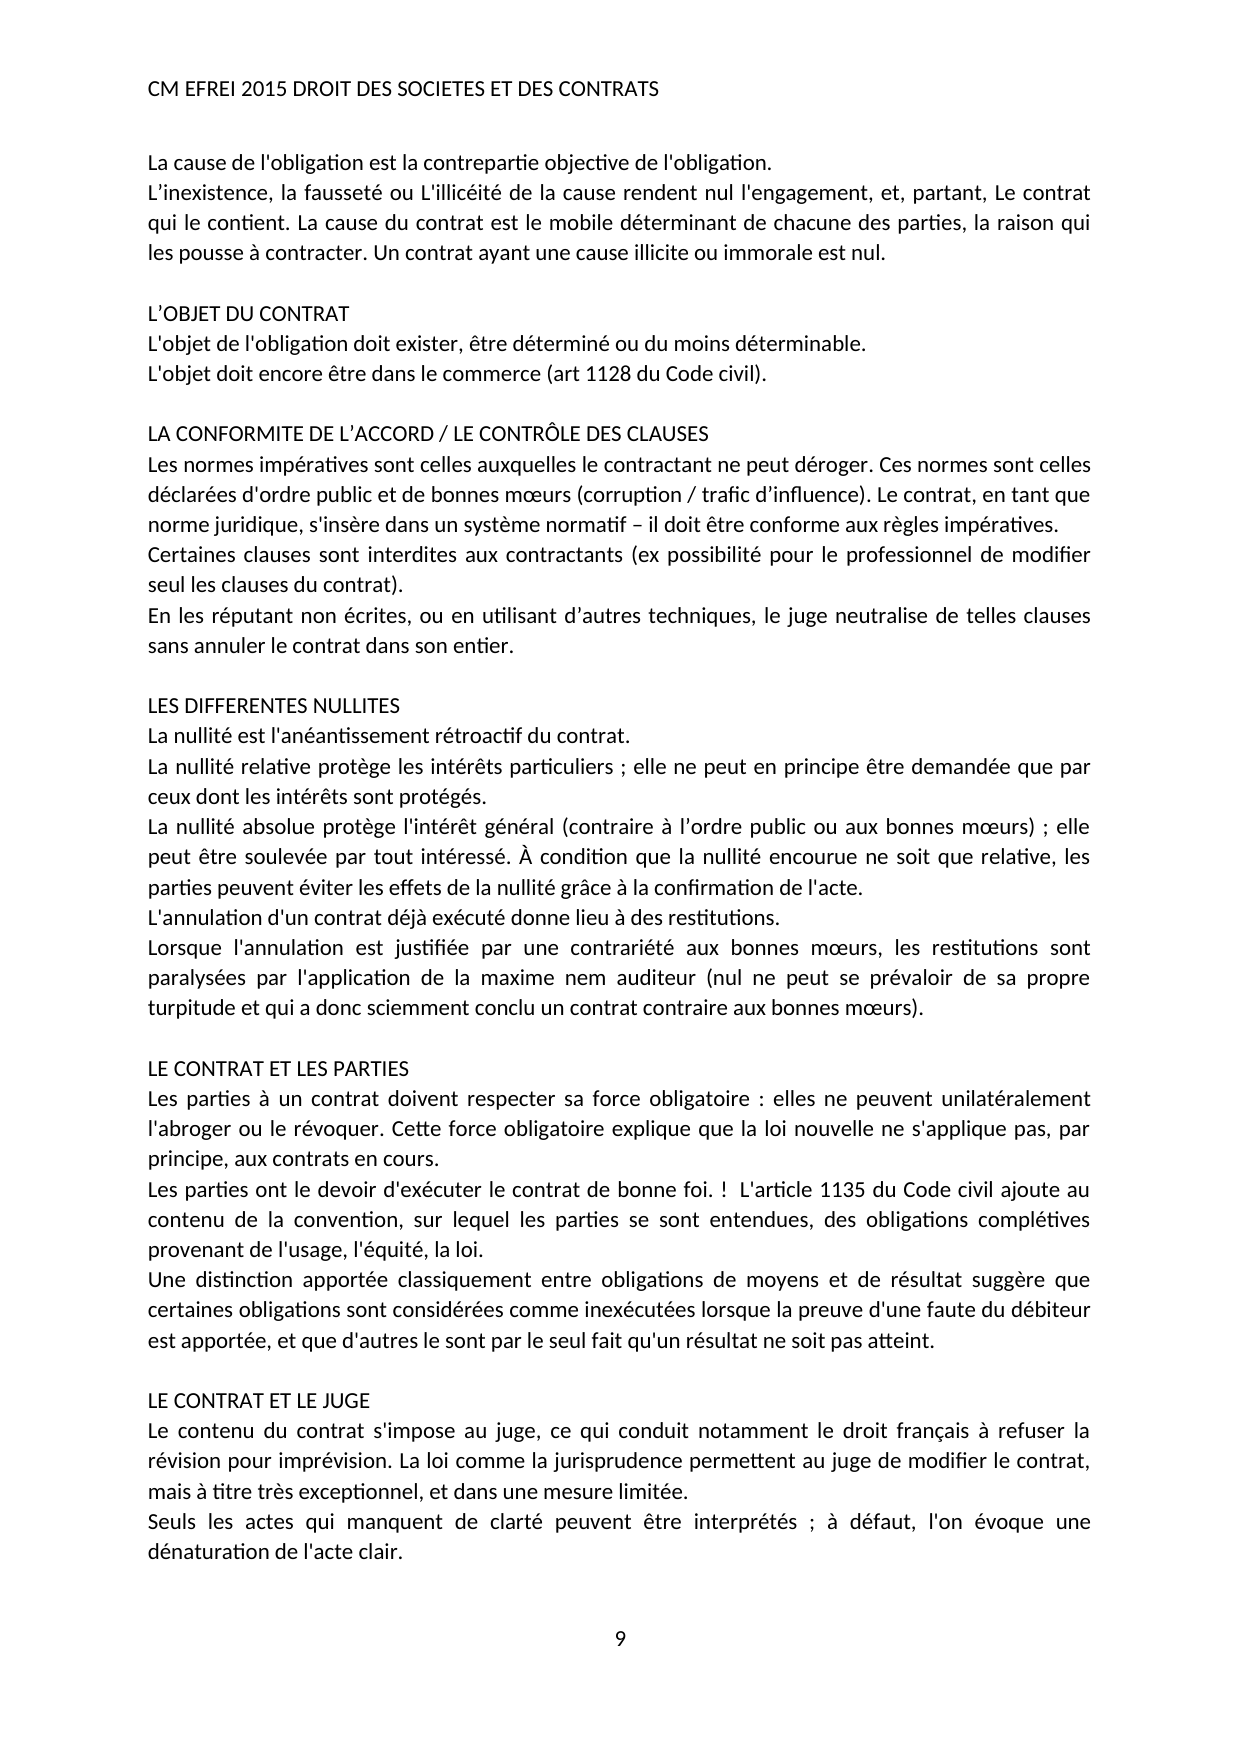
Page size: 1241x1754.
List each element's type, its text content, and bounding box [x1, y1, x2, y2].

text L'objet doit encore être dans le commerce (art 1128 du Code civil). [148, 359, 1093, 387]
text L’OBJET DU CONTRAT [148, 299, 1093, 327]
text LES DIFFERENTES NULLITES [148, 691, 1093, 719]
text En les réputant non écrites, ou en utilisant d’autres techniques, le juge neutralise de telles clauses sans annuler le contrat dans son entier. [148, 601, 1093, 659]
text La nullité est l'anéantissement rétroactif du contrat. [148, 722, 1093, 749]
text La cause de l'obligation est la contrepartie objective de l'obligation. [148, 148, 1093, 176]
text Les parties à un contrat doivent respecter sa force obligatoire : elles ne peuvent unilatéralement l'abroger ou le révoquer. Cette force obligatoire explique que la loi nouvelle ne s'applique pas, par principe, aux contrats en cours. [148, 1084, 1093, 1172]
text La nullité relative protège les intérêts particuliers ; elle ne peut en principe être demandée que par ceux dont les intérêts sont protégés. [148, 752, 1093, 810]
text LE CONTRAT ET LE JUGE [148, 1386, 1093, 1414]
text LA CONFORMITE DE L’ACCORD / LE CONTRÔLE DES CLAUSES [148, 419, 1093, 447]
text Le contenu du contrat s'impose au juge, ce qui conduit notamment le droit français à refuser la révision pour imprévision. La loi comme la jurisprudence permettent au juge de modifier le contrat, mais à titre très exceptionnel, et dans une mesure limitée. [148, 1416, 1093, 1505]
text Une distinction apportée classiquement entre obligations de moyens et de résultat suggère que certaines obligations sont considérées comme inexécutées lorsque la preuve d'une faute du débiteur est apportée, et que d'autres le sont par le seul fait qu'un résultat ne soit pas atteint. [148, 1265, 1093, 1354]
text L’inexistence, la fausseté ou L'illicéité de la cause rendent nul l'engagement, et, partant, Le contrat qui le contient. La cause du contrat est le mobile déterminant de chacune des parties, la raison qui les pousse à contracter. Un contrat ayant une cause illicite ou immorale est nul. [148, 178, 1093, 266]
text Certaines clauses sont interdites aux contractants (ex possibilité pour le professionnel de modifier seul les clauses du contrat). [148, 540, 1093, 598]
text Les normes impératives sont celles auxquelles le contractant ne peut déroger. Ces normes sont celles déclarées d'ordre public et de bonnes mœurs (corruption / trafic d’influence). Le contrat, en tant que norme juridique, s'insère dans un système normatif – il doit être conforme aux règles impératives. [148, 450, 1093, 538]
text Les parties ont le devoir d'exécuter le contrat de bonne foi. ! L'article 1135 du Code civil ajoute au contenu de la convention, sur lequel les parties se sont entendues, des obligations complétives provenant de l'usage, l'équité, la loi. [148, 1175, 1093, 1263]
text La nullité absolue protège l'intérêt général (contraire à l’ordre public ou aux bonnes mœurs) ; elle peut être soulevée par tout intéressé. À condition que la nullité encourue ne soit que relative, les parties peuvent éviter les effets de la nullité grâce à la confirmation de l'acte. [148, 812, 1093, 901]
text Seuls les actes qui manquent de clarté peuvent être interprétés ; à défaut, l'on évoque une dénaturation de l'acte clair. [148, 1507, 1093, 1565]
text L'objet de l'obligation doit exister, être déterminé ou du moins déterminable. [148, 329, 1093, 357]
text LE CONTRAT ET LES PARTIES [148, 1054, 1093, 1082]
text L'annulation d'un contrat déjà exécuté donne lieu à des restitutions. [148, 903, 1093, 931]
text Lorsque l'annulation est justifiée par une contrariété aux bonnes mœurs, les restitutions sont paralysées par l'application de la maxime nem auditeur (nul ne peut se prévaloir de sa propre turpitude et qui a donc sciemment conclu un contrat contraire aux bonnes mœurs). [148, 933, 1093, 1021]
